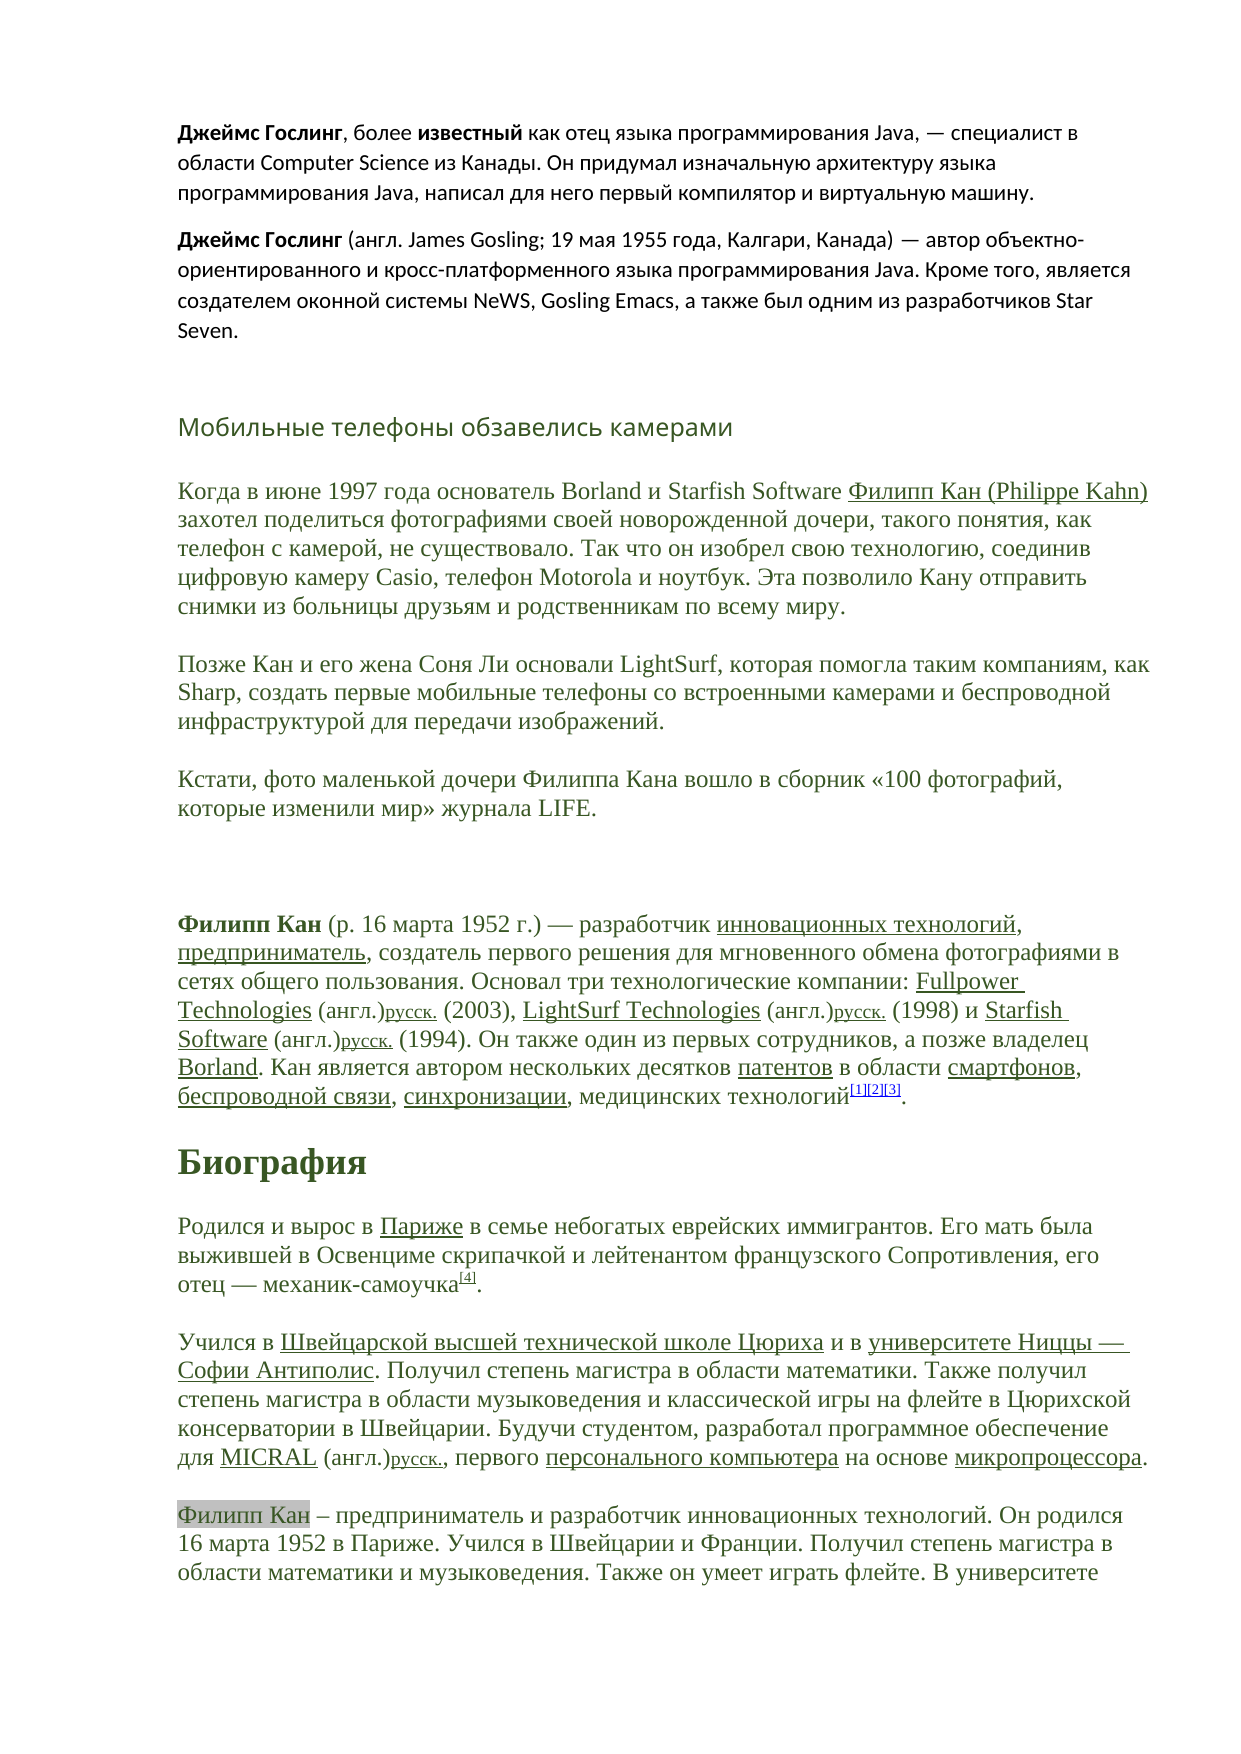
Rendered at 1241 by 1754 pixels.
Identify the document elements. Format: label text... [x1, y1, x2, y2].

text Кстати, фото маленькой дочери Филиппа Кана вошло в сборник «100 фотографий, которые изменили мир» журнала LIFE. [177, 764, 1152, 822]
text Родился и вырос в Париже в семье небогатых еврейских иммигрантов. Его мать была выжившей в Освенциме скрипачкой и лейтенантом французского Сопротивления, его отец — механик-самоучка[4]. [177, 1211, 1152, 1298]
text Джеймс Гослинг (англ. James Gosling; 19 мая 1955 года, Калгари, Канада) — автор объектно-ориентированного и кросс-платформенного языка программирования Java. Кроме того, является создателем оконной системы NeWS, Gosling Emacs, а также был одним из разработчиков Star Seven. [177, 225, 1152, 344]
subtitle Биография [177, 1139, 1152, 1182]
subtitle Мобильные телефоны обзавелись камерами [177, 410, 1152, 444]
text Учился в Швейцарской высшей технической школе Цюриха и в университете Ниццы — Софии Антиполис. Получил степень магистра в области математики. Также получил степень магистра в области музыковедения и классической игры на флейте в Цюрихской консерватории в Швейцарии. Будучи студентом, разработал программное обеспечение для MICRAL (англ.)русск., первого персонального компьютера на основе микропроцессора. [177, 1327, 1152, 1471]
text Когда в июне 1997 года основатель Borland и Starfish Software Филипп Кан (Philippe Kahn) захотел поделиться фотографиями своей новорожденной дочери, такого понятия, как телефон с камерой, не существовало. Так что он изобрел свою технологию, соединив цифровую камеру Casio, телефон Motorola и ноутбук. Эта позволило Кану отправить снимки из больницы друзьям и родственникам по всему миру. [177, 476, 1152, 619]
text Филипп Кан (р. 16 марта 1952 г.) — разработчик инновационных технологий, предприниматель, создатель первого решения для мгновенного обмена фотографиями в сетях общего пользования. Основал три технологические компании: Fullpower Technologies (англ.)русск. (2003), LightSurf Technologies (англ.)русск. (1998) и Starfish Software (англ.)русск. (1994). Он также один из первых сотрудников, а позже владелец Borland. Кан является автором нескольких десятков патентов в области смартфонов, беспроводной связи, синхронизации, медицинских технологий[1][2][3]. [177, 909, 1152, 1110]
text Джеймс Гослинг, более известный как отец языка программирования Java, — специалист в области Computer Science из Канады. Он придумал изначальную архитектуру языка программирования Java, написал для него первый компилятор и виртуальную машину. [177, 118, 1152, 207]
text Позже Кан и его жена Соня Ли основали LightSurf, которая помогла таким компаниям, как Sharp, создать первые мобильные телефоны со встроенными камерами и беспроводной инфраструктурой для передачи изображений. [177, 649, 1152, 735]
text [177, 1500, 1152, 1586]
